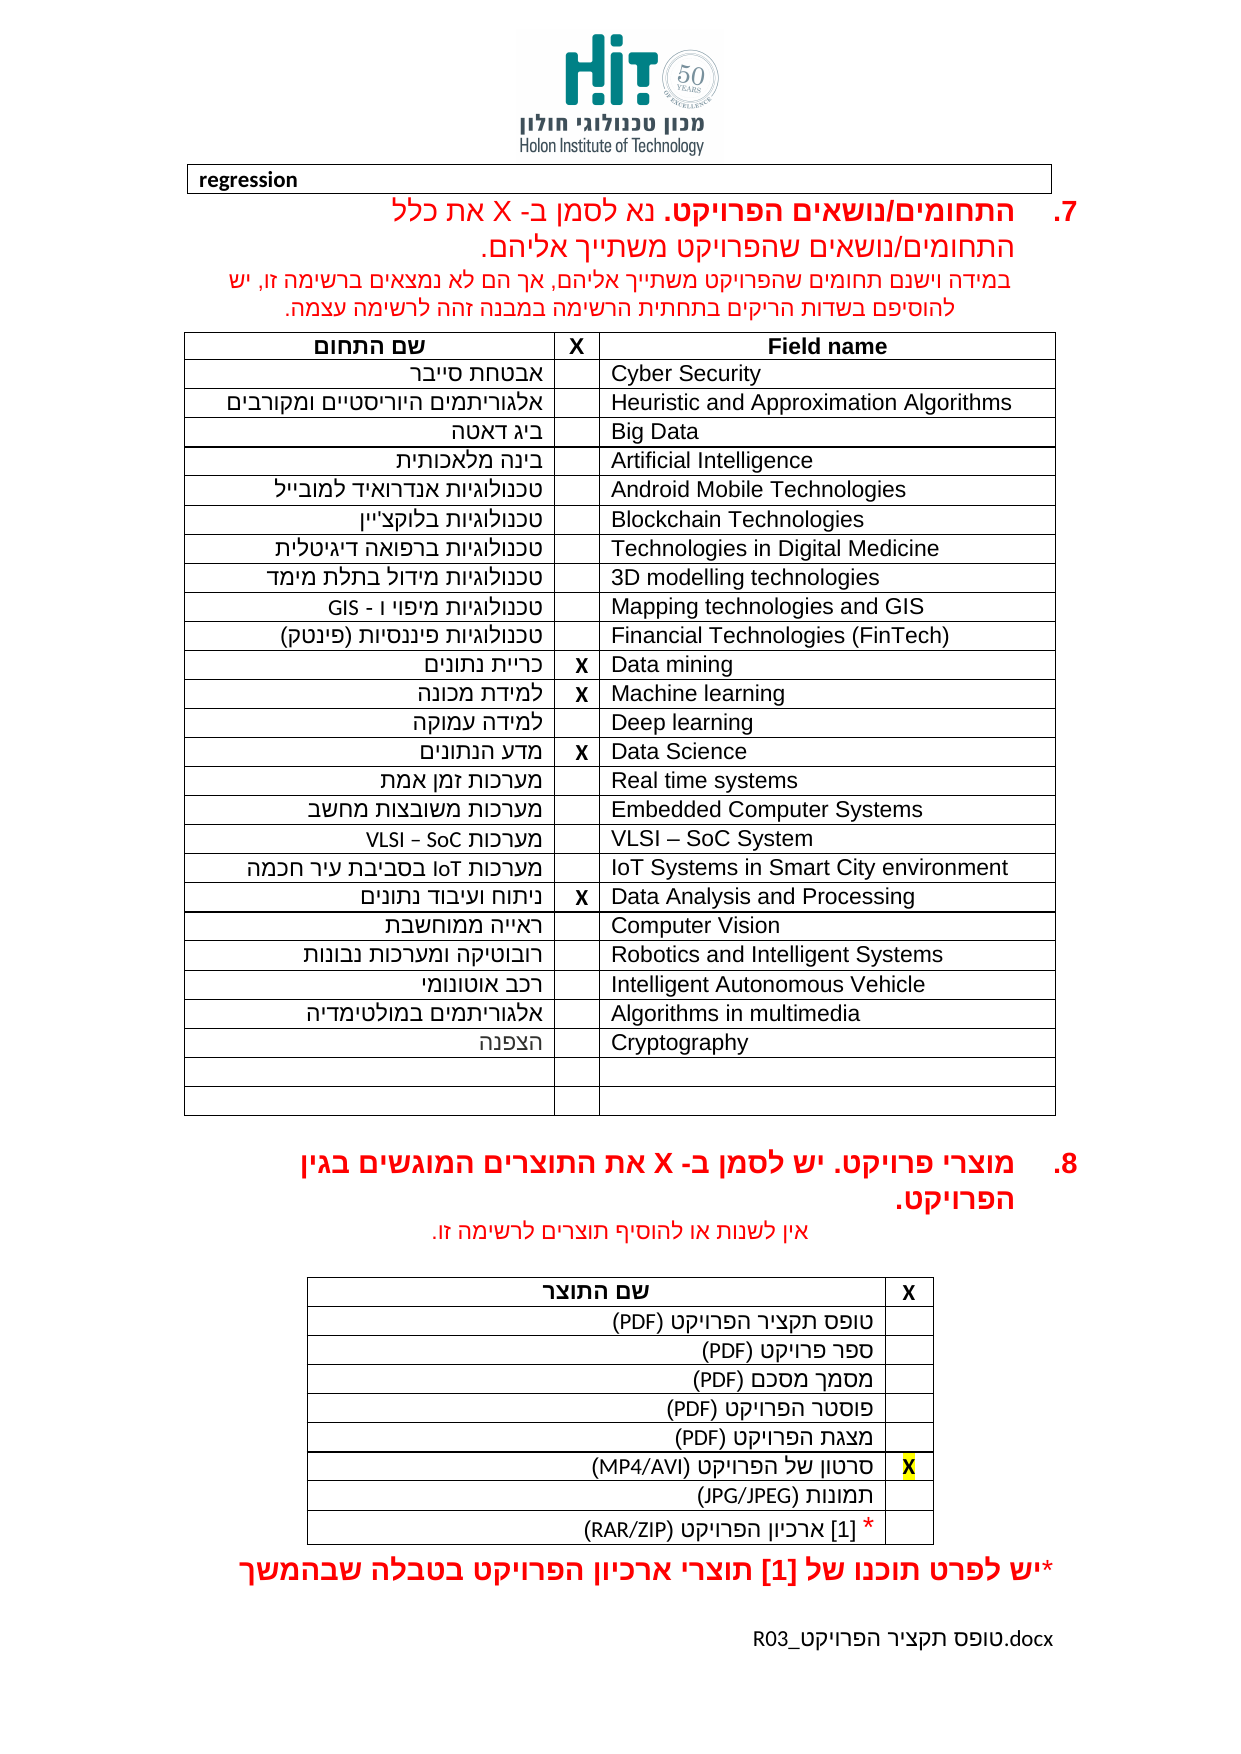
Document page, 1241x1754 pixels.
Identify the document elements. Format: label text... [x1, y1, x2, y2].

table_cell [886, 1423, 933, 1451]
table_cell אבטחת סייבר [185, 360, 554, 388]
table_cell Robotics and Intelligent Systems [600, 941, 1055, 969]
table_cell X [555, 651, 599, 679]
table_cell הצפנה [185, 1029, 554, 1057]
table_cell מערכות VLSI – SoC [185, 825, 554, 853]
table_cell [886, 1394, 933, 1422]
table_header שם התוצר [308, 1278, 885, 1306]
table_cell [555, 1058, 599, 1086]
table_cell X [555, 883, 599, 911]
table_cell Blockchain Technologies [600, 506, 1055, 533]
table_cell רכב אוטונומי [185, 971, 554, 998]
table_cell X [555, 680, 599, 708]
table_cell Intelligent Autonomous Vehicle [600, 971, 1055, 998]
table_cell טכנולוגיות אנדרואיד למובייל [185, 476, 554, 504]
table_cell [600, 1087, 1055, 1115]
list מוצרי פרויקט. יש לסמן ב- X את התוצרים המוגשים בגין הפרויקט. [187, 1146, 1053, 1216]
table_header Field name [600, 333, 1055, 359]
text אין לשנות או להוסיף תוצרים לרשימה זו. [187, 1218, 1053, 1245]
table_cell VLSI – SoC System [600, 825, 1055, 853]
table_cell [555, 622, 599, 650]
table_cell טכנולוגיות ברפואה דיגיטלית [185, 535, 554, 563]
table_cell [555, 796, 599, 824]
table_cell [600, 1058, 1055, 1086]
table_cell Data Science [600, 738, 1055, 766]
table_cell אלגוריתמים במולטימדיה [185, 1000, 554, 1028]
table_cell Data mining [600, 651, 1055, 679]
table_cell Embedded Computer Systems [600, 796, 1055, 824]
table_cell אלגוריתמים היוריסטיים ומקורבים [185, 389, 554, 417]
table_cell [555, 1029, 599, 1057]
table_cell [555, 941, 599, 969]
table_cell [555, 418, 599, 446]
picture [516, 29, 724, 164]
table_cell [555, 360, 599, 388]
table_cell מערכות זמן אמת [185, 767, 554, 795]
table_header X [555, 333, 599, 359]
table_cell * [1] ארכיון הפרויקט (RAR/ZIP) [308, 1511, 885, 1544]
table_cell Data Analysis and Processing [600, 883, 1055, 911]
table_cell Algorithms in multimedia [600, 1000, 1055, 1028]
table_cell מצגת הפרויקט (PDF) [308, 1423, 885, 1451]
table_cell Heuristic and Approximation Algorithms [600, 389, 1055, 417]
text *יש לפרט תוכנו של [1] תוצרי ארכיון הפרויקט בטבלה שבהמשך [187, 1553, 1053, 1587]
table_cell מערכות IoT בסביבת עיר חכמה [185, 854, 554, 882]
table_cell [555, 506, 599, 533]
table_header שם התחום [185, 333, 554, 359]
table_cell מסמך מסכם (PDF) [308, 1365, 885, 1393]
list התחומים/נושאים הפרויקט. נא לסמן ב- X את כלל התחומים/נושאים שהפרויקט משתייך אליהם. [187, 194, 1053, 264]
table_cell [555, 825, 599, 853]
table_cell ספר פרויקט (PDF) [308, 1336, 885, 1364]
table_cell סרטון של הפרויקט (MP4/AVI) [308, 1453, 885, 1480]
table_cell [555, 535, 599, 563]
table_cell מדע הנתונים [185, 738, 554, 766]
table_cell [886, 1481, 933, 1509]
table_cell למידה עמוקה [185, 709, 554, 737]
table_cell [886, 1307, 933, 1335]
table_cell ביג דאטה [185, 418, 554, 446]
table_cell טופס תקציר הפרויקט (PDF) [308, 1307, 885, 1335]
table_cell Cryptography [600, 1029, 1055, 1057]
table_cell IoT Systems in Smart City environment [600, 854, 1055, 882]
table_cell כריית נתונים [185, 651, 554, 679]
table_cell X [915, 1453, 933, 1480]
table_cell ניתוח ועיבוד נתונים [185, 883, 554, 911]
table_cell טכנולוגיות מידול בתלת מימד [185, 564, 554, 592]
table_cell X [555, 738, 599, 766]
table_cell Mapping technologies and GIS [600, 593, 1055, 621]
table_cell [555, 971, 599, 998]
table_cell למידת מכונה [185, 680, 554, 708]
table_cell [555, 476, 599, 504]
table_header X [886, 1278, 933, 1306]
table_cell [555, 1000, 599, 1028]
table_cell תמונות (JPG/JPEG) [308, 1481, 885, 1509]
table_cell פוסטר הפרויקט (PDF) [308, 1394, 885, 1422]
table_cell Machine learning [600, 680, 1055, 708]
table_cell [886, 1336, 933, 1364]
table_cell Android Mobile Technologies [600, 476, 1055, 504]
table_cell [555, 767, 599, 795]
table_cell Computer Vision [600, 913, 1055, 940]
table_cell Real time systems [600, 767, 1055, 795]
table_cell Deep learning [600, 709, 1055, 737]
table_cell Big Data [600, 418, 1055, 446]
table_cell [886, 1511, 933, 1544]
table_cell Artificial Intelligence [600, 448, 1055, 475]
table_cell Cyber Security [600, 360, 1055, 388]
table_cell [555, 709, 599, 737]
table_cell [886, 1365, 933, 1393]
table_cell [555, 854, 599, 882]
table_cell [185, 1087, 554, 1115]
table_cell [555, 593, 599, 621]
table_cell [555, 389, 599, 417]
table_cell X [886, 1453, 903, 1480]
table_cell טכנולוגיות בלוקצ'יין [185, 506, 554, 533]
table_cell ראייה ממוחשבת [185, 913, 554, 940]
text במידה וישנם תחומים שהפרויקט משתייך אליהם, אך הם לא נמצאים ברשימה זו, יש להוסיפם בשדות הריקים בתחתית הרשימה במבנה זהה לרשימה עצמה. [187, 267, 1053, 321]
table_cell [555, 564, 599, 592]
table_cell רובוטיקה ומערכות נבונות [185, 941, 554, 969]
table_cell [555, 913, 599, 940]
table_cell [555, 1087, 599, 1115]
table_cell Key Words in English: Hi-tech, salary, years of experience, machine learning, linear regression [188, 165, 1051, 193]
table_cell [185, 1058, 554, 1086]
table_cell טכנולוגיות פיננסיות (פינטק) [185, 622, 554, 650]
table_cell Financial Technologies (FinTech) [600, 622, 1055, 650]
table_cell 3D modelling technologies [600, 564, 1055, 592]
table_cell טכנולוגיות מיפוי ו - GIS [185, 593, 554, 621]
table_cell Technologies in Digital Medicine [600, 535, 1055, 563]
table_cell מערכות משובצות מחשב [185, 796, 554, 824]
table_cell בינה מלאכותית [185, 448, 554, 475]
table_cell [555, 448, 599, 475]
